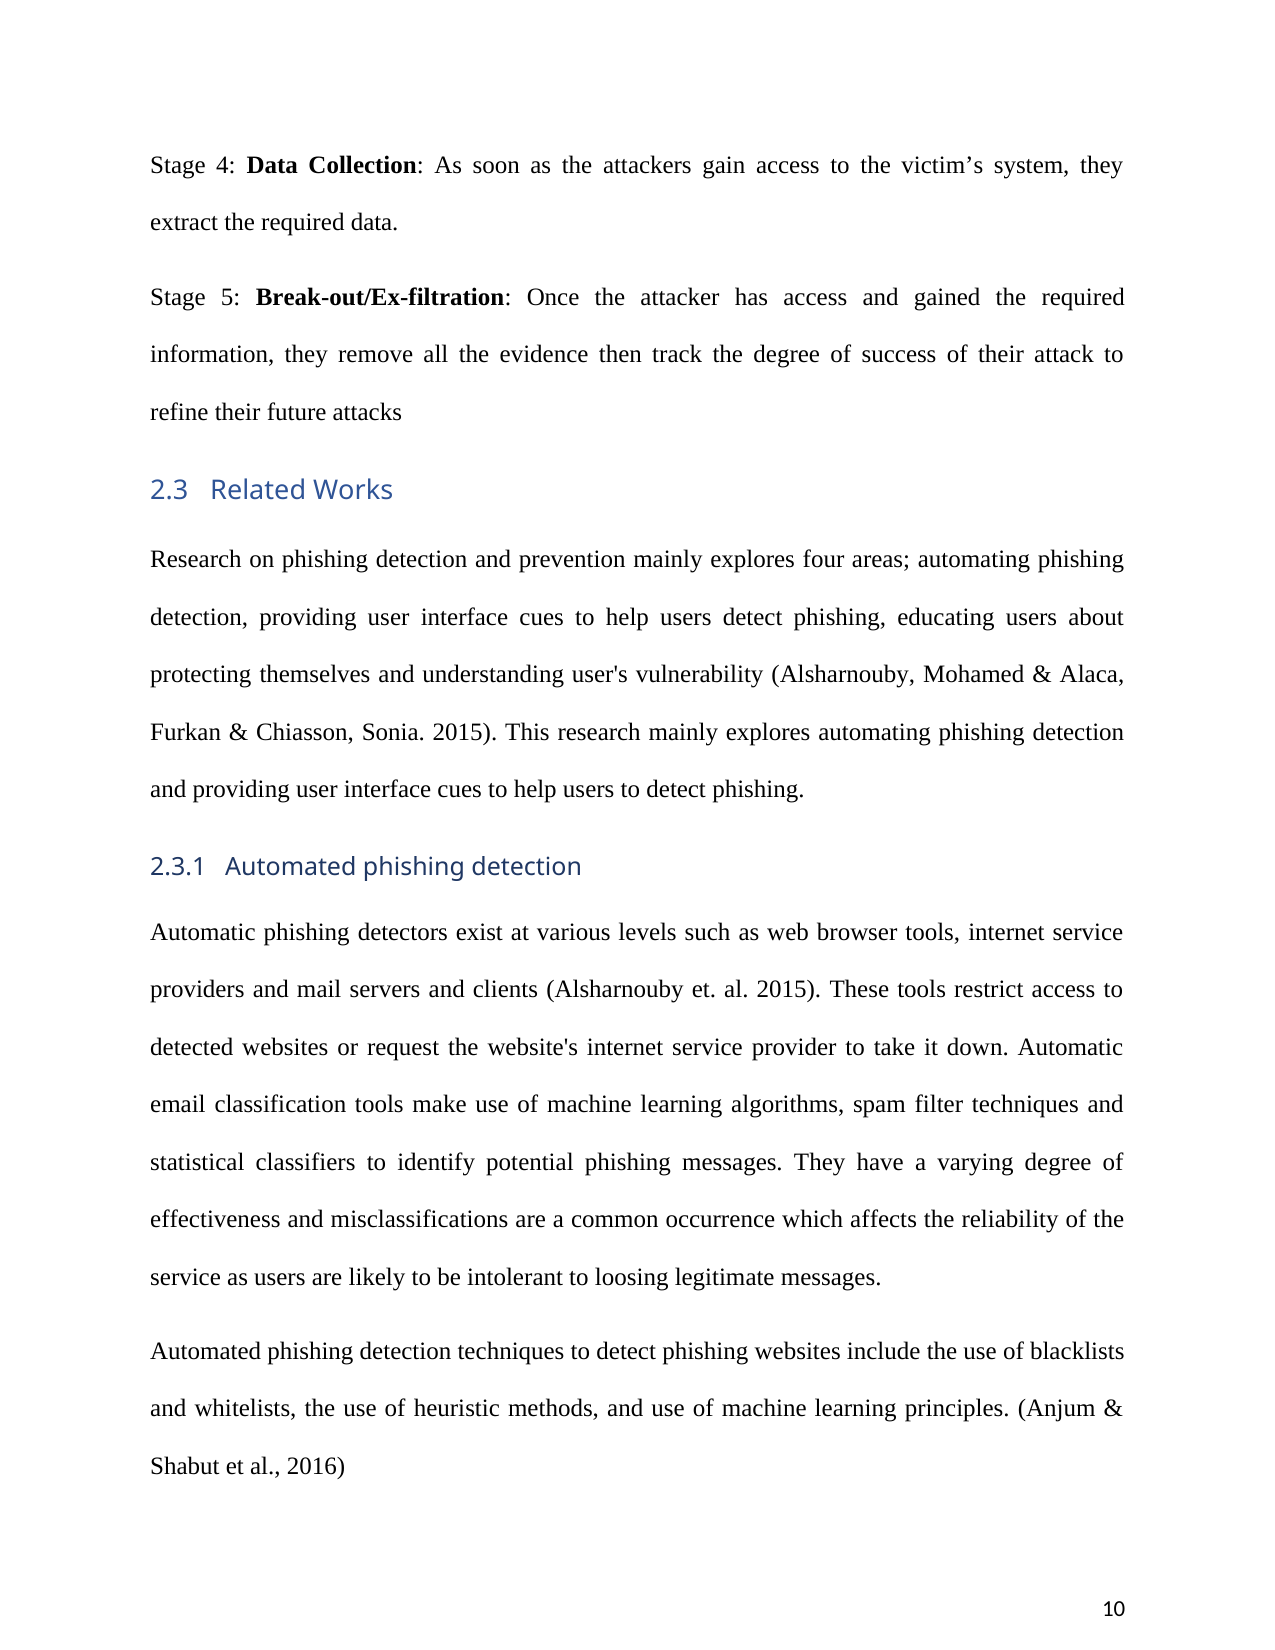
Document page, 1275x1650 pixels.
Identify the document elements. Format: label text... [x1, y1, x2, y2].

text Research on phishing detection and prevention mainly explores four areas; automating phishing detection, providing user interface cues to help users detect phishing, educating users about protecting themselves and understanding user's vulnerability (Alsharnouby, Mohamed & Alaca, Furkan & Chiasson, Sonia. 2015). This research mainly explores automating phishing detection and providing user interface cues to help users to detect phishing. [150, 544, 1125, 803]
text Stage 4: Data Collection: As soon as the attackers gain access to the victim’s system, they extract the required data. [150, 150, 1125, 236]
text Automatic phishing detectors exist at various levels such as web browser tools, internet service providers and mail servers and clients (Alsharnouby et. al. 2015). These tools restrict access to detected websites or request the website's internet service provider to take it down. Automatic email classification tools make use of machine learning algorithms, spam filter techniques and statistical classifiers to identify potential phishing messages. They have a varying degree of effectiveness and misclassifications are a common occurrence which affects the reliability of the service as users are likely to be intolerant to loosing legitimate messages. [150, 917, 1125, 1291]
subtitle Related Works [150, 471, 1125, 508]
text Stage 5: Break-out/Ex-filtration: Once the attacker has access and gained the required information, they remove all the evidence then track the degree of success of their attack to refine their future attacks [150, 282, 1125, 425]
subtitle Automated phishing detection [150, 849, 1125, 883]
text Automated phishing detection techniques to detect phishing websites include the use of blacklists and whitelists, the use of heuristic methods, and use of machine learning principles. (Anjum & Shabut et al., 2016) [150, 1336, 1125, 1480]
